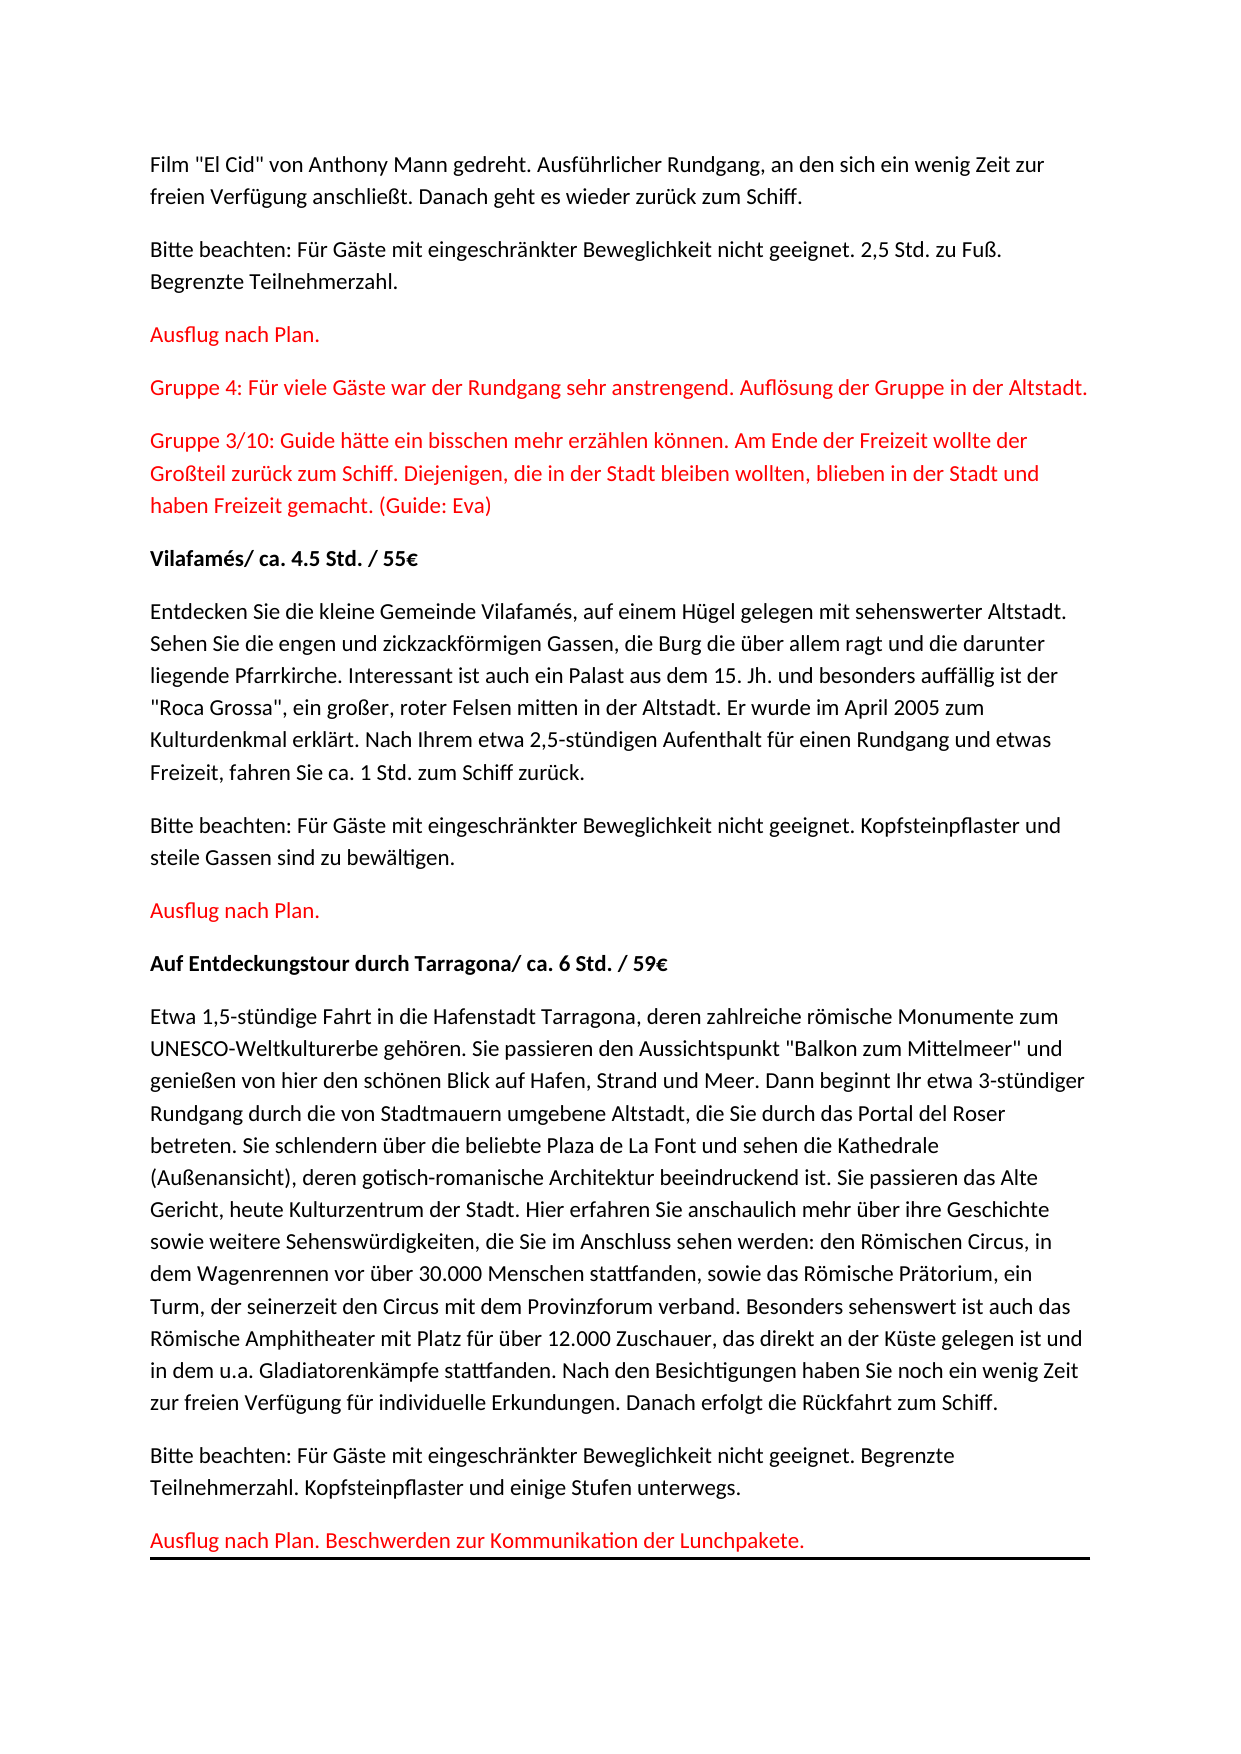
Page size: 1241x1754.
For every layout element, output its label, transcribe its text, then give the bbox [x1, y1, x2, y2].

text Entdecken Sie die kleine Gemeinde Vilafamés, auf einem Hügel gelegen mit sehenswerter Altstadt. Sehen Sie die engen und zickzackförmigen Gassen, die Burg die über allem ragt und die darunter liegende Pfarrkirche. Interessant ist auch ein Palast aus dem 15. Jh. und besonders auffällig ist der "Roca Grossa", ein großer, roter Felsen mitten in der Altstadt. Er wurde im April 2005 zum Kulturdenkmal erklärt. Nach Ihrem etwa 2,5-stündigen Aufenthalt für einen Rundgang und etwas Freizeit, fahren Sie ca. 1 Std. zum Schiff zurück. [150, 597, 1090, 786]
text Ausflug nach Plan. Beschwerden zur Kommunikation der Lunchpakete. [150, 1527, 1090, 1557]
text Bitte beachten: Für Gäste mit eingeschränkter Beweglichkeit nicht geeignet. Begrenzte Teilnehmerzahl. Kopfsteinpflaster und einige Stufen unterwegs. [150, 1441, 1090, 1502]
text Etwa 1,5-stündige Fahrt in die Hafenstadt Tarragona, deren zahlreiche römische Monumente zum UNESCO-Weltkulturerbe gehören. Sie passieren den Aussichtspunkt "Balkon zum Mittelmeer" und genießen von hier den schönen Blick auf Hafen, Strand und Meer. Dann beginnt Ihr etwa 3-stündiger Rundgang durch die von Stadtmauern umgebene Altstadt, die Sie durch das Portal del Roser betreten. Sie schlendern über die beliebte Plaza de La Font und sehen die Kathedrale (Außenansicht), deren gotisch-romanische Architektur beeindruckend ist. Sie passieren das Alte Gericht, heute Kulturzentrum der Stadt. Hier erfahren Sie anschaulich mehr über ihre Geschichte sowie weitere Sehenswürdigkeiten, die Sie im Anschluss sehen werden: den Römischen Circus, in dem Wagenrennen vor über 30.000 Menschen stattfanden, sowie das Römische Prätorium, ein Turm, der seinerzeit den Circus mit dem Provinzforum verband. Besonders sehenswert ist auch das Römische Amphitheater mit Platz für über 12.000 Zuschauer, das direkt an der Küste gelegen ist und in dem u.a. Gladiatorenkämpfe stattfanden. Nach den Besichtigungen haben Sie noch ein wenig Zeit zur freien Verfügung für individuelle Erkundungen. Danach erfolgt die Rückfahrt zum Schiff. [150, 1002, 1090, 1416]
text Bitte beachten: Für Gäste mit eingeschränkter Beweglichkeit nicht geeignet. Kopfsteinpflaster und steile Gassen sind zu bewältigen. [150, 811, 1090, 871]
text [150, 150, 1090, 210]
text Gruppe 3/10: Guide hätte ein bisschen mehr erzählen können. Am Ende der Freizeit wollte der Großteil zurück zum Schiff. Diejenigen, die in der Stadt bleiben wollten, blieben in der Stadt und haben Freizeit gemacht. (Guide: Eva) [150, 426, 1090, 519]
text Gruppe 4: Für viele Gäste war der Rundgang sehr anstrengend. Auflösung der Gruppe in der Altstadt. [150, 373, 1090, 401]
text Auf Entdeckungstour durch Tarragona/ ca. 6 Std. / 59€ [150, 949, 1090, 977]
text Vilafamés/ ca. 4.5 Std. / 55€ [150, 544, 1090, 572]
text Bitte beachten: Für Gäste mit eingeschränkter Beweglichkeit nicht geeignet. 2,5 Std. zu Fuß. Begrenzte Teilnehmerzahl. [150, 235, 1090, 295]
text Ausflug nach Plan. [150, 896, 1090, 924]
text Ausflug nach Plan. [150, 320, 1090, 348]
